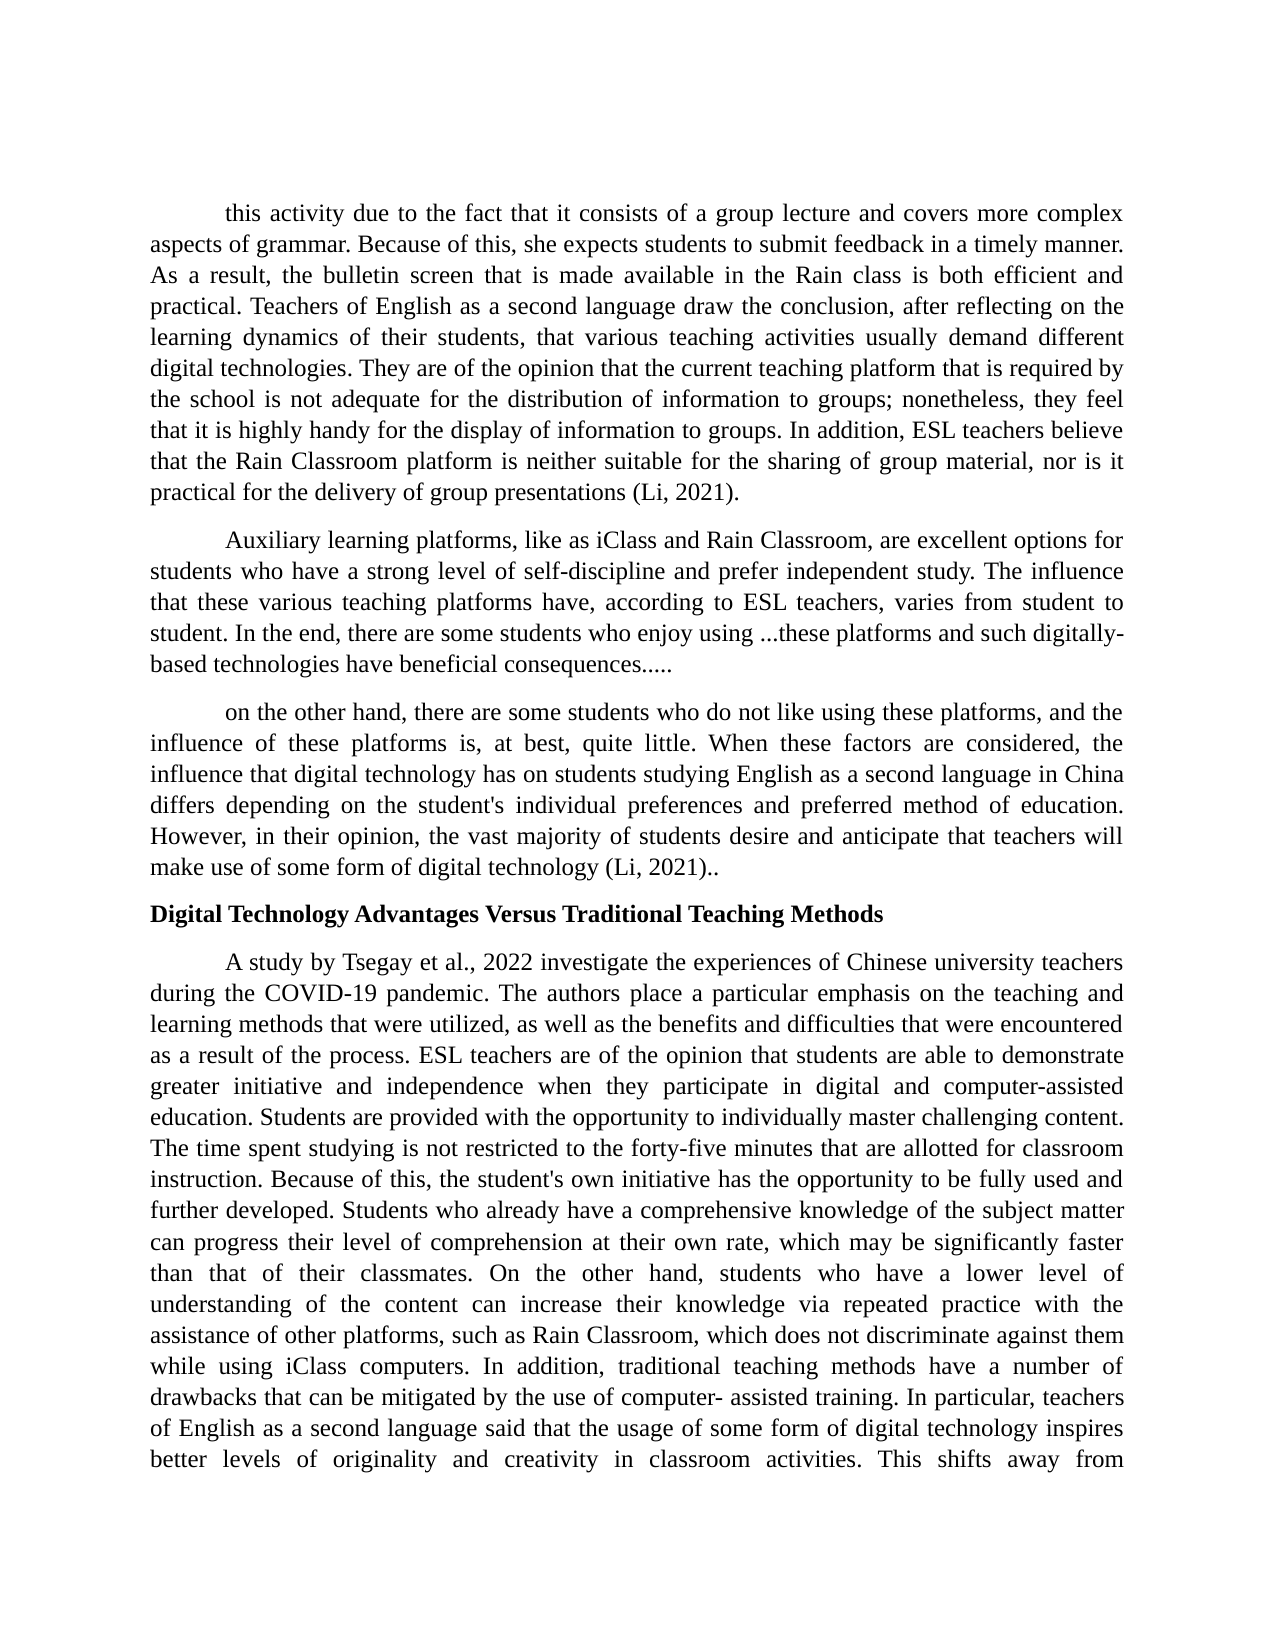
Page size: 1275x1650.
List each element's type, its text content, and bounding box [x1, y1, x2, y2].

text on the other hand, there are some students who do not like using these platforms, and the influence of these platforms is, at best, quite little. When these factors are considered, the influence that digital technology has on students studying English as a second language in China differs depending on the student's individual preferences and preferred method of education. However, in their opinion, the vast majority of students desire and anticipate that teachers will make use of some form of digital technology (Li, 2021).. [150, 697, 1125, 881]
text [150, 947, 1125, 1473]
text Digital Technology Advantages Versus Traditional Teaching Methods [150, 899, 1125, 928]
text this activity due to the fact that it consists of a group lecture and covers more complex aspects of grammar. Because of this, she expects students to submit feedback in a timely manner. As a result, the bulletin screen that is made available in the Rain class is both efficient and practical. Teachers of English as a second language draw the conclusion, after reflecting on the learning dynamics of their students, that various teaching activities usually demand different digital technologies. They are of the opinion that the current teaching platform that is required by the school is not adequate for the distribution of information to groups; nonetheless, they feel that it is highly handy for the display of information to groups. In addition, ESL teachers believe that the Rain Classroom platform is neither suitable for the sharing of group material, nor is it practical for the delivery of group presentations (Li, 2021). [150, 198, 1125, 506]
text Auxiliary learning platforms, like as iClass and Rain Classroom, are excellent options for students who have a strong level of self-discipline and prefer independent study. The influence that these various teaching platforms have, according to ESL teachers, varies from student to student. In the end, there are some students who enjoy using ...these platforms and such digitally-based technologies have beneficial consequences..... [150, 525, 1125, 678]
